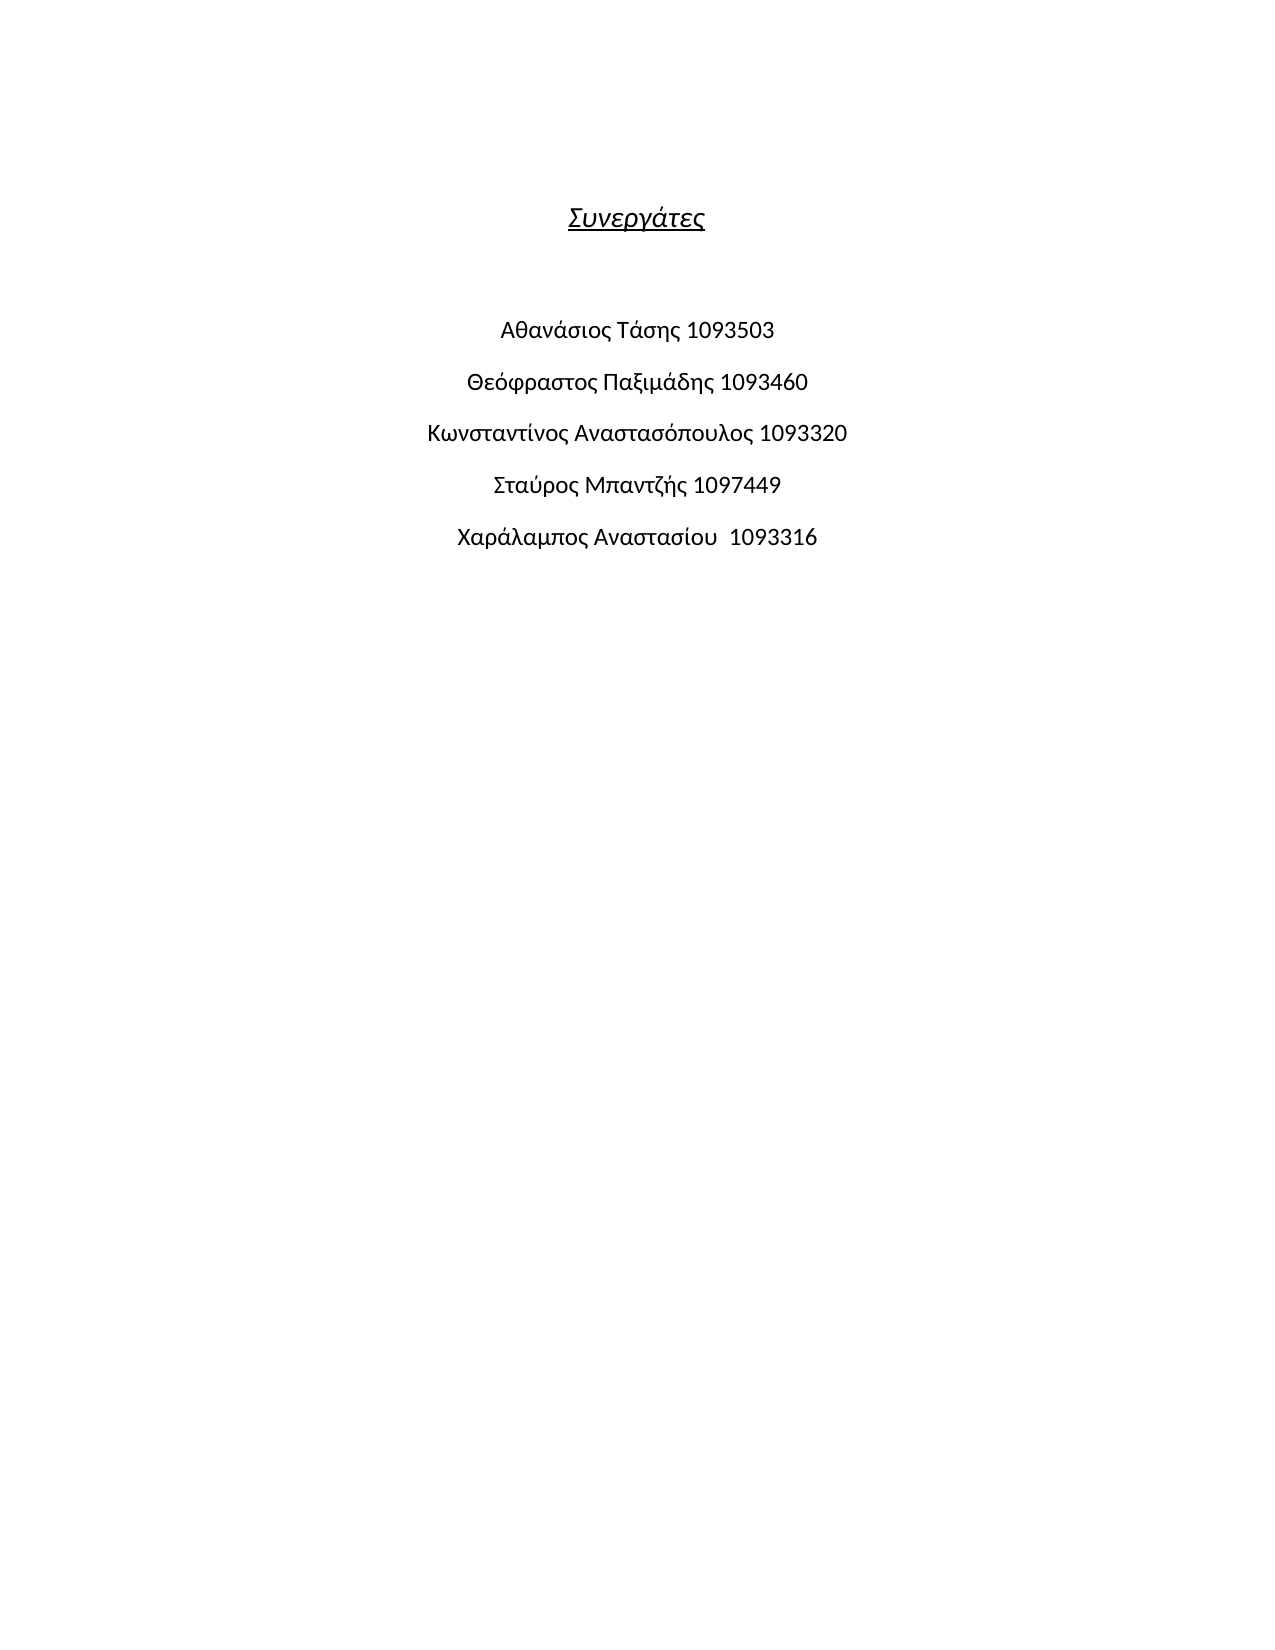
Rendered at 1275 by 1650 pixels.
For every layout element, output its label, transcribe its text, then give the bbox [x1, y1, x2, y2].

text Χαράλαμπος Αναστασίου 1093316 [150, 521, 1125, 551]
text Κωνσταντίνος Αναστασόπουλος 1093320 [150, 417, 1125, 448]
text Σταύρος Μπαντζής 1097449 [150, 469, 1125, 499]
text Θεόφραστος Παξιμάδης 1093460 [150, 366, 1125, 396]
text Συνεργάτες [150, 199, 1125, 234]
text Αθανάσιος Τάσης 1093503 [150, 314, 1125, 344]
